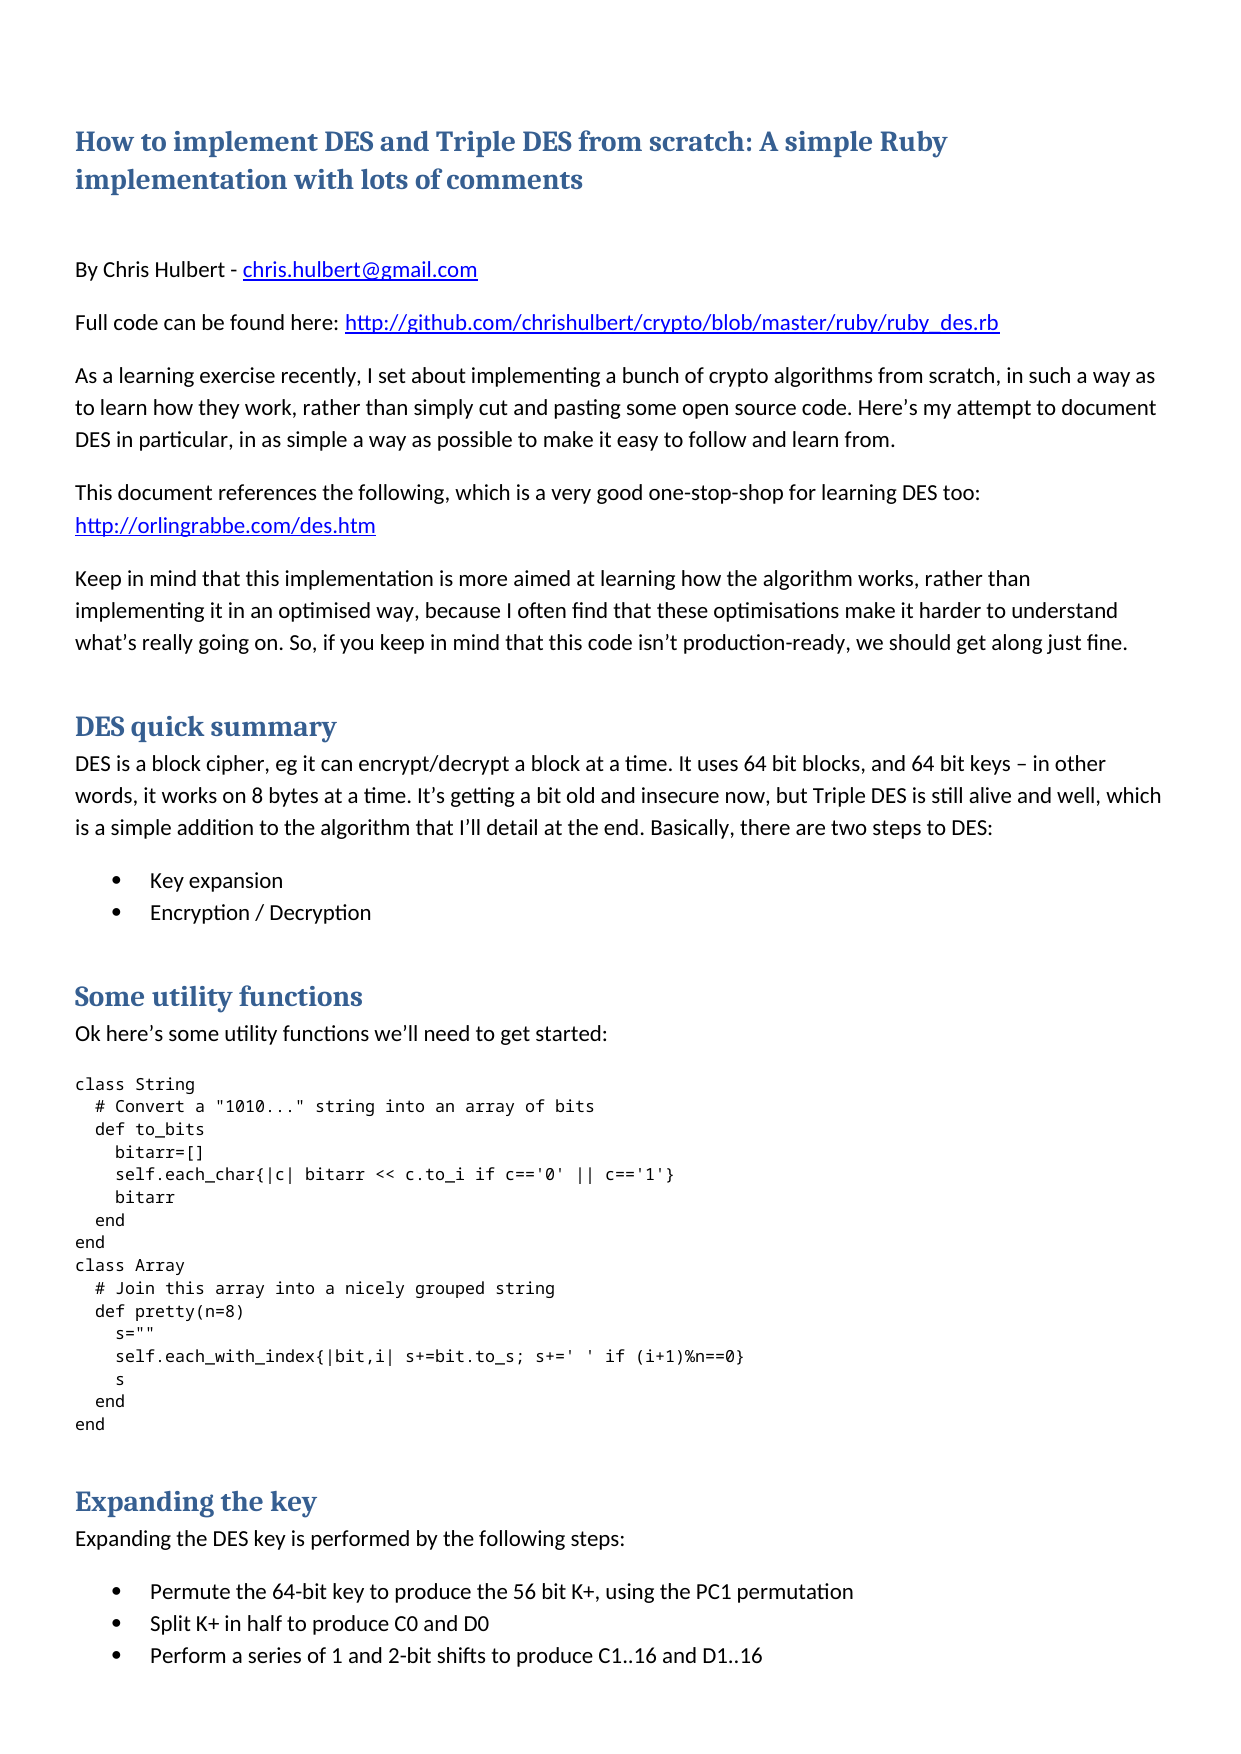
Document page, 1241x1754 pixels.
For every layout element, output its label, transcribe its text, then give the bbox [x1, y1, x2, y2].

text s="" [75, 1322, 1165, 1345]
text end [75, 1208, 1165, 1231]
list Encryption / Decryption [112, 898, 1165, 926]
text end [75, 1390, 1165, 1413]
text Full code can be found here: http://github.com/chrishulbert/crypto/blob/master/ruby/ruby_des.rb [75, 308, 1165, 336]
text By Chris Hulbert - chris.hulbert@gmail.com [75, 255, 1165, 283]
text bitarr [75, 1186, 1165, 1208]
subtitle Expanding the key [75, 1486, 1165, 1519]
text self.each_char{|c| bitarr << c.to_i if c=='0' || c=='1'} [75, 1163, 1165, 1186]
text self.each_with_index{|bit,i| s+=bit.to_s; s+=' ' if (i+1)%n==0} [75, 1345, 1165, 1367]
text end [75, 1413, 1165, 1436]
text Expanding the DES key is performed by the following steps: [75, 1524, 1165, 1552]
subtitle How to implement DES and Triple DES from scratch: A simple Ruby implementation with lots of comments [75, 125, 1165, 197]
text def pretty(n=8) [75, 1299, 1165, 1322]
list Perform a series of 1 and 2-bit shifts to produce C1..16 and D1..16 [112, 1641, 1165, 1669]
list Key expansion [112, 866, 1165, 894]
text end [75, 1231, 1165, 1254]
text bitarr=[] [75, 1140, 1165, 1163]
text This document references the following, which is a very good one-stop-shop for learning DES too: http://orlingrabbe.com/des.htm [75, 478, 1165, 539]
text DES is a block cipher, eg it can encrypt/decrypt a block at a time. It uses 64 bit blocks, and 64 bit keys – in other words, it works on 8 bytes at a time. It’s getting a bit old and insecure now, but Triple DES is still alive and well, which is a simple addition to the algorithm that I’ll detail at the end. Basically, there are two steps to DES: [75, 749, 1165, 841]
text def to_bits [75, 1118, 1165, 1140]
list Split K+ in half to produce C0 and D0 [112, 1609, 1165, 1637]
text class Array [75, 1254, 1165, 1277]
text s [75, 1367, 1165, 1390]
text # Join this array into a nicely grouped string [75, 1277, 1165, 1299]
text As a learning exercise recently, I set about implementing a bunch of crypto algorithms from scratch, in such a way as to learn how they work, rather than simply cut and pasting some open source code. Here’s my attempt to document DES in particular, in as simple a way as possible to make it easy to follow and learn from. [75, 361, 1165, 453]
text Keep in mind that this implementation is more aimed at learning how the algorithm works, rather than implementing it in an optimised way, because I often find that these optimisations make it harder to understand what’s really going on. So, if you keep in mind that this code isn’t production-ready, we should get along just fine. [75, 564, 1165, 656]
subtitle DES quick summary [75, 710, 1165, 744]
subtitle Some utility functions [75, 981, 1165, 1014]
list Permute the 64-bit key to produce the 56 bit K+, using the PC1 permutation [112, 1577, 1165, 1605]
text class String [75, 1072, 1165, 1095]
text Ok here’s some utility functions we’ll need to get started: [75, 1019, 1165, 1047]
text # Convert a "1010..." string into an array of bits [75, 1095, 1165, 1118]
